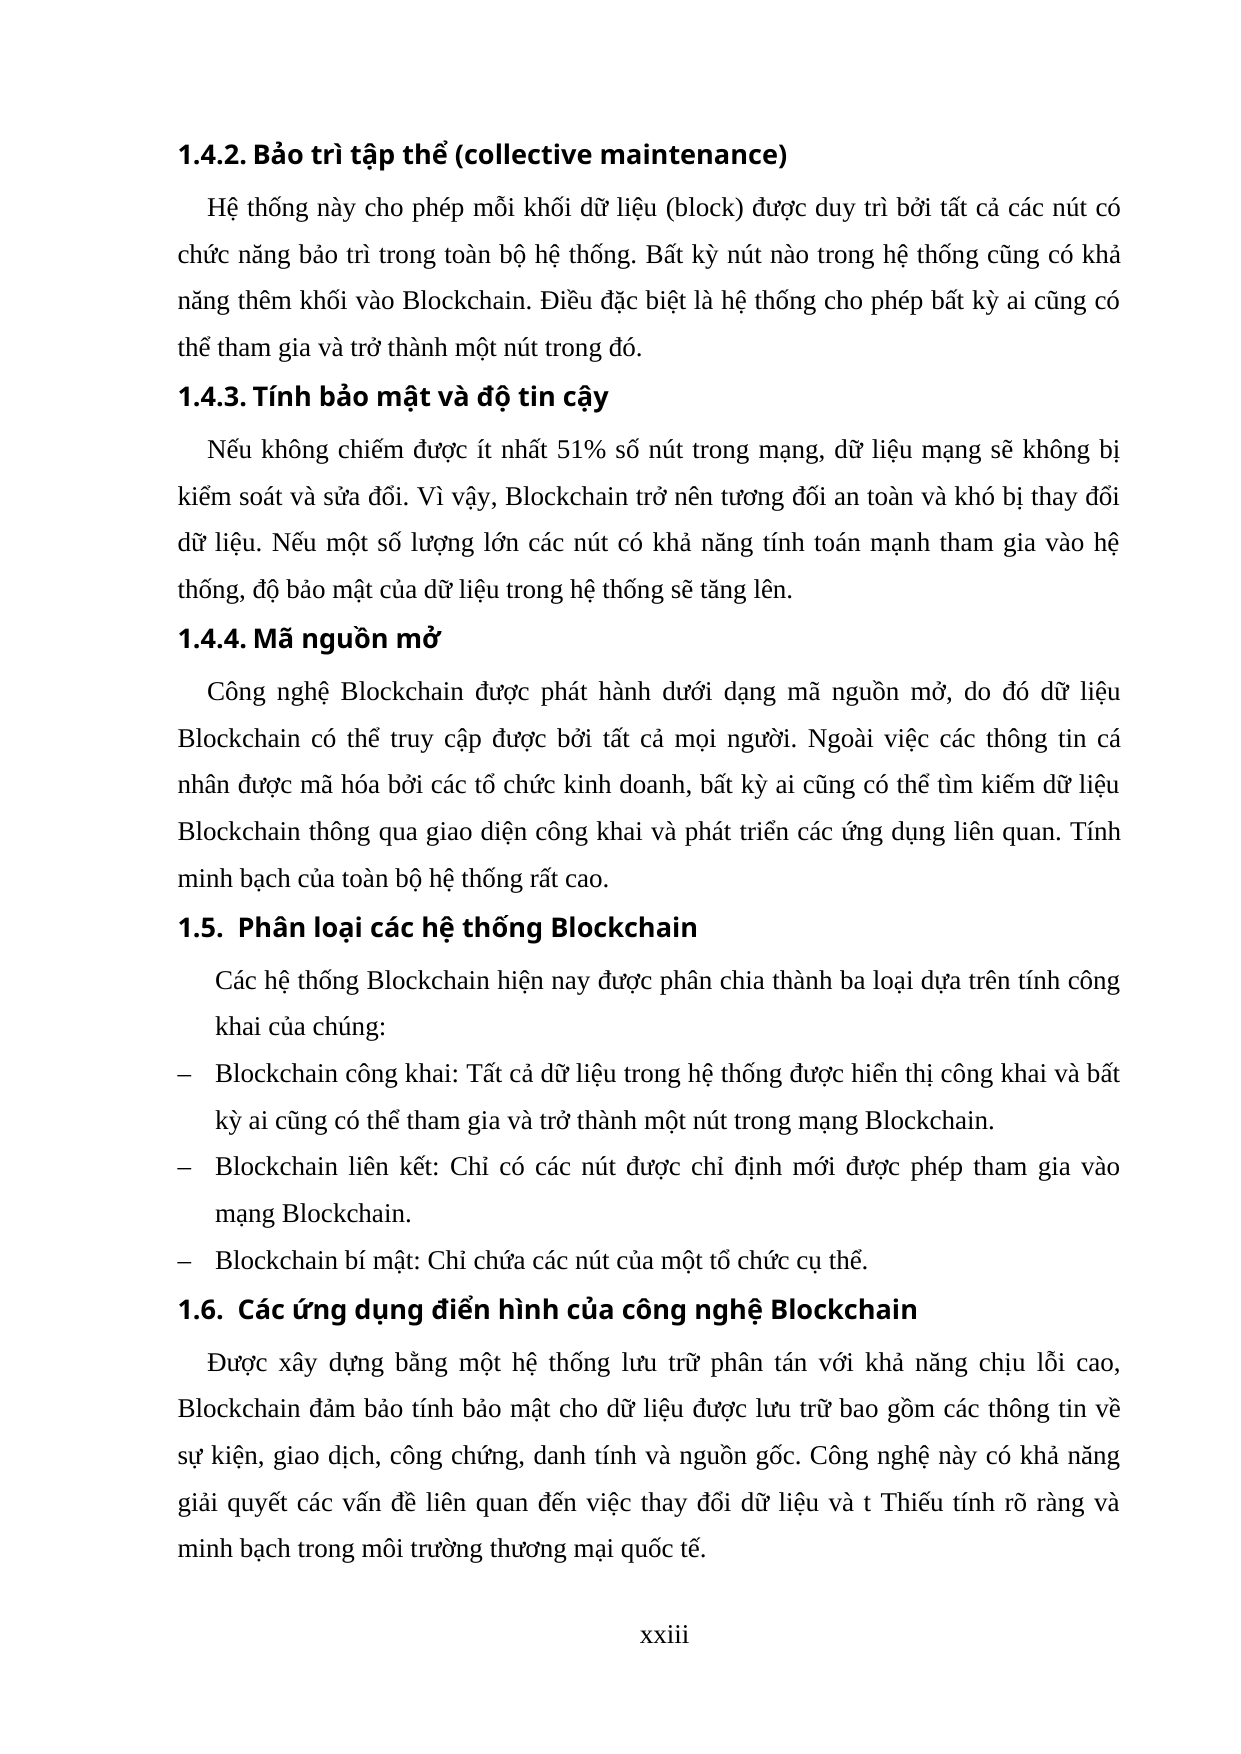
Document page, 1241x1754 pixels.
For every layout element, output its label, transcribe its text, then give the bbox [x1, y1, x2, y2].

text Hệ thống này cho phép mỗi khối dữ liệu (block) được duy trì bởi tất cả các nút có chức năng bảo trì trong toàn bộ hệ thống. Bất kỳ nút nào trong hệ thống cũng có khả năng thêm khối vào Blockchain. Điều đặc biệt là hệ thống cho phép bất kỳ ai cũng có thể tham gia và trở thành một nút trong đó. [177, 191, 1122, 362]
list Blockchain liên kết: Chỉ có các nút được chỉ định mới được phép tham gia vào mạng Blockchain. [177, 1150, 1122, 1228]
subtitle Tính bảo mật và độ tin cậy [177, 378, 1122, 415]
subtitle Phân loại các hệ thống Blockchain [177, 908, 1122, 945]
text Được xây dựng bằng một hệ thống lưu trữ phân tán với khả năng chịu lỗi cao, Blockchain đảm bảo tính bảo mật cho dữ liệu được lưu trữ bao gồm các thông tin về sự kiện, giao dịch, công chứng, danh tính và nguồn gốc. Công nghệ này có khả năng giải quyết các vấn đề liên quan đến việc thay đổi dữ liệu và t Thiếu tính rõ ràng và minh bạch trong môi trường thương mại quốc tế. [177, 1346, 1122, 1563]
subtitle Bảo trì tập thể (collective maintenance) [177, 136, 1122, 173]
subtitle Các ứng dụng điển hình của công nghệ Blockchain [177, 1290, 1122, 1327]
text Công nghệ Blockchain được phát hành dưới dạng mã nguồn mở, do đó dữ liệu Blockchain có thể truy cập được bởi tất cả mọi người. Ngoài việc các thông tin cá nhân được mã hóa bởi các tổ chức kinh doanh, bất kỳ ai cũng có thể tìm kiếm dữ liệu Blockchain thông qua giao diện công khai và phát triển các ứng dụng liên quan. Tính minh bạch của toàn bộ hệ thống rất cao. [177, 675, 1122, 893]
list Các hệ thống Blockchain hiện nay được phân chia thành ba loại dựa trên tính công khai của chúng: [215, 964, 1122, 1042]
list Blockchain công khai: Tất cả dữ liệu trong hệ thống được hiển thị công khai và bất kỳ ai cũng có thể tham gia và trở thành một nút trong mạng Blockchain. [177, 1057, 1122, 1135]
list Blockchain bí mật: Chỉ chứa các nút của một tổ chức cụ thể. [177, 1244, 1122, 1275]
subtitle Mã nguồn mở [177, 620, 1122, 657]
text Nếu không chiếm được ít nhất 51% số nút trong mạng, dữ liệu mạng sẽ không bị kiểm soát và sửa đổi. Vì vậy, Blockchain trở nên tương đối an toàn và khó bị thay đổi dữ liệu. Nếu một số lượng lớn các nút có khả năng tính toán mạnh tham gia vào hệ thống, độ bảo mật của dữ liệu trong hệ thống sẽ tăng lên. [177, 433, 1122, 604]
